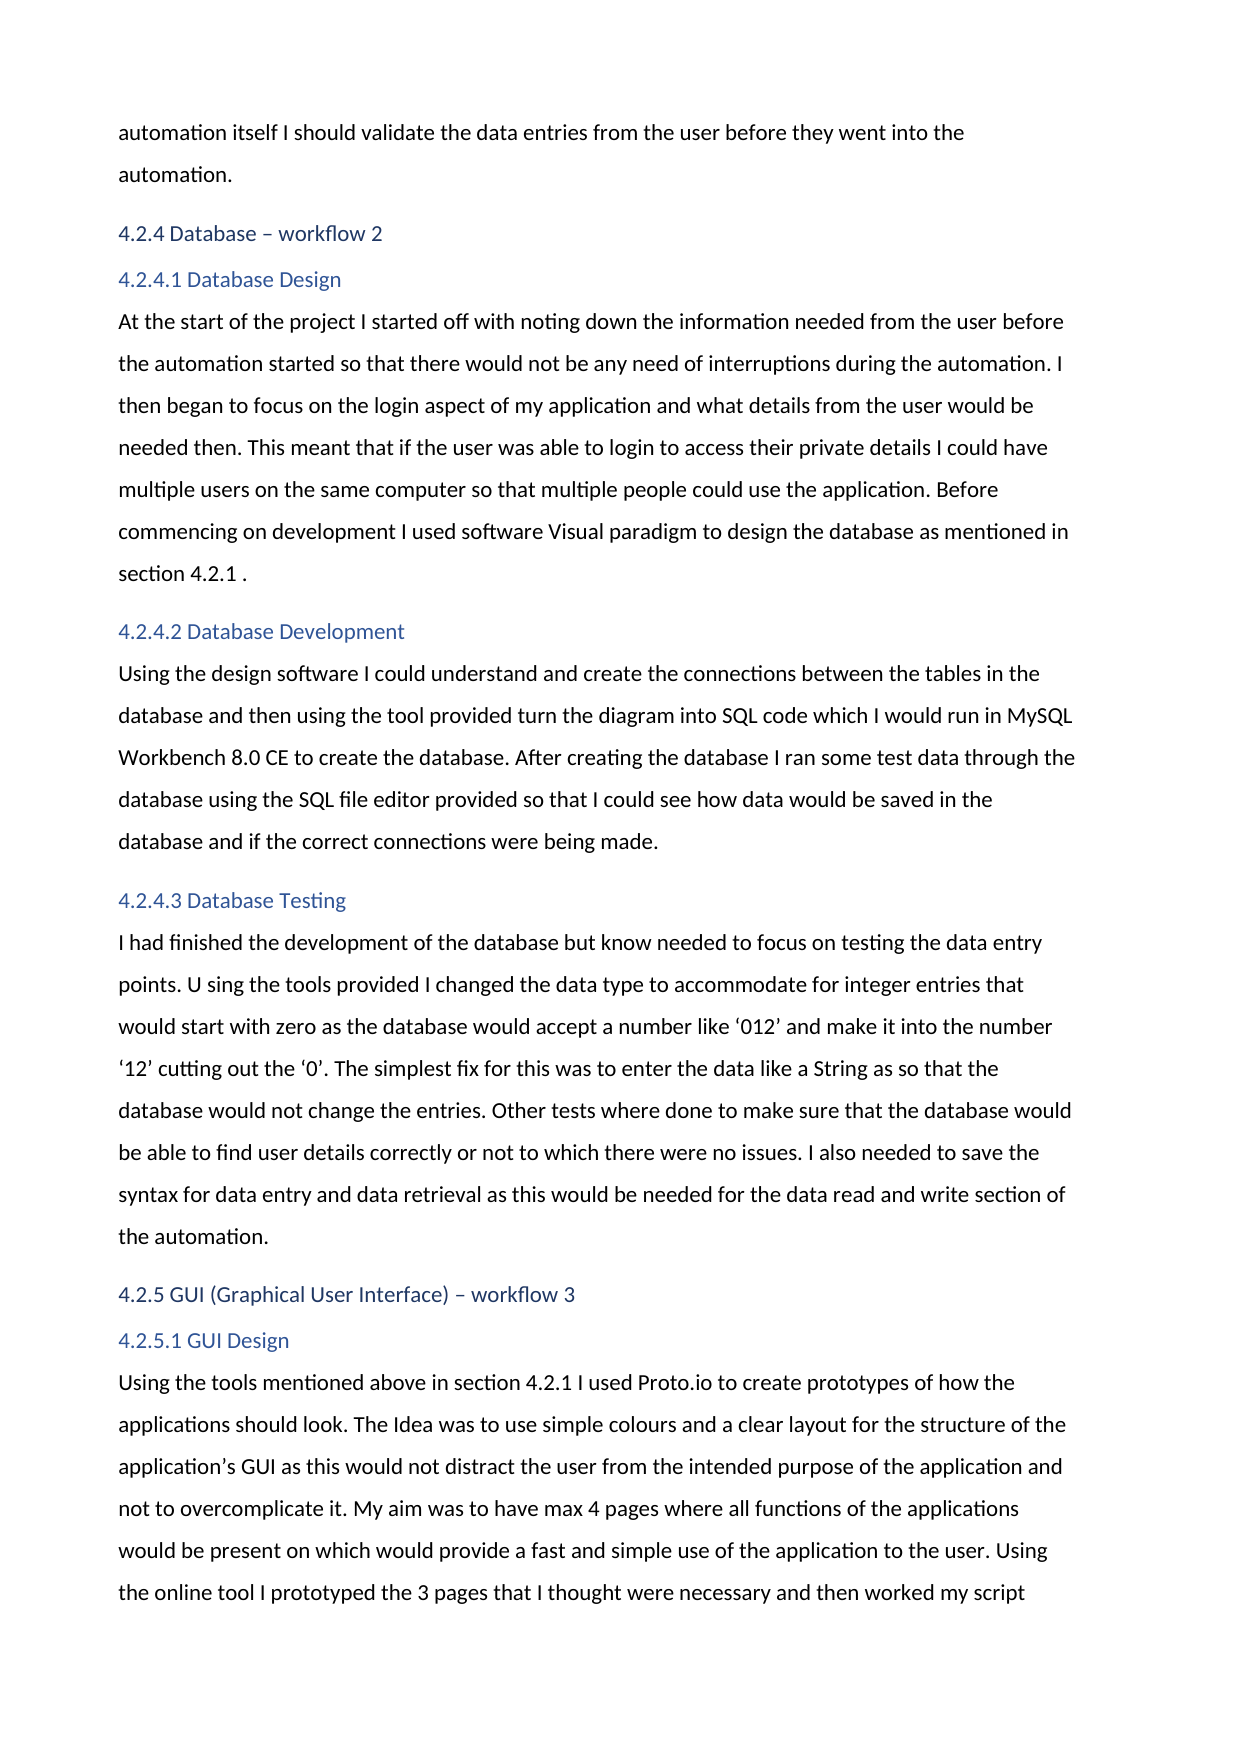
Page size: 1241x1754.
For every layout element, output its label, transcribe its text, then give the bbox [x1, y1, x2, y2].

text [118, 1368, 1078, 1606]
text Using the design software I could understand and create the connections between the tables in the database and then using the tool provided turn the diagram into SQL code which I would run in MySQL Workbench 8.0 CE to create the database. After creating the database I ran some test data through the database using the SQL file editor provided so that I could see how data would be saved in the database and if the correct connections were being made. [118, 659, 1078, 855]
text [118, 118, 1078, 188]
text At the start of the project I started off with noting down the information needed from the user before the automation started so that there would not be any need of interruptions during the automation. I then began to focus on the login aspect of my application and what details from the user would be needed then. This meant that if the user was able to login to access their private details I could have multiple users on the same computer so that multiple people could use the application. Before commencing on development I used software Visual paradigm to design the database as mentioned in section 4.2.1 . [118, 307, 1078, 587]
subtitle 4.2.5 GUI (Graphical User Interface) – workflow 3 [118, 1280, 1078, 1308]
subtitle 4.2.4.1 Database Design [118, 265, 1078, 293]
subtitle 4.2.5.1 GUI Design [118, 1327, 1078, 1354]
subtitle 4.2.4.2 Database Development [118, 617, 1078, 645]
subtitle 4.2.4.3 Database Testing [118, 886, 1078, 914]
subtitle 4.2.4 Database – workflow 2 [118, 219, 1078, 247]
